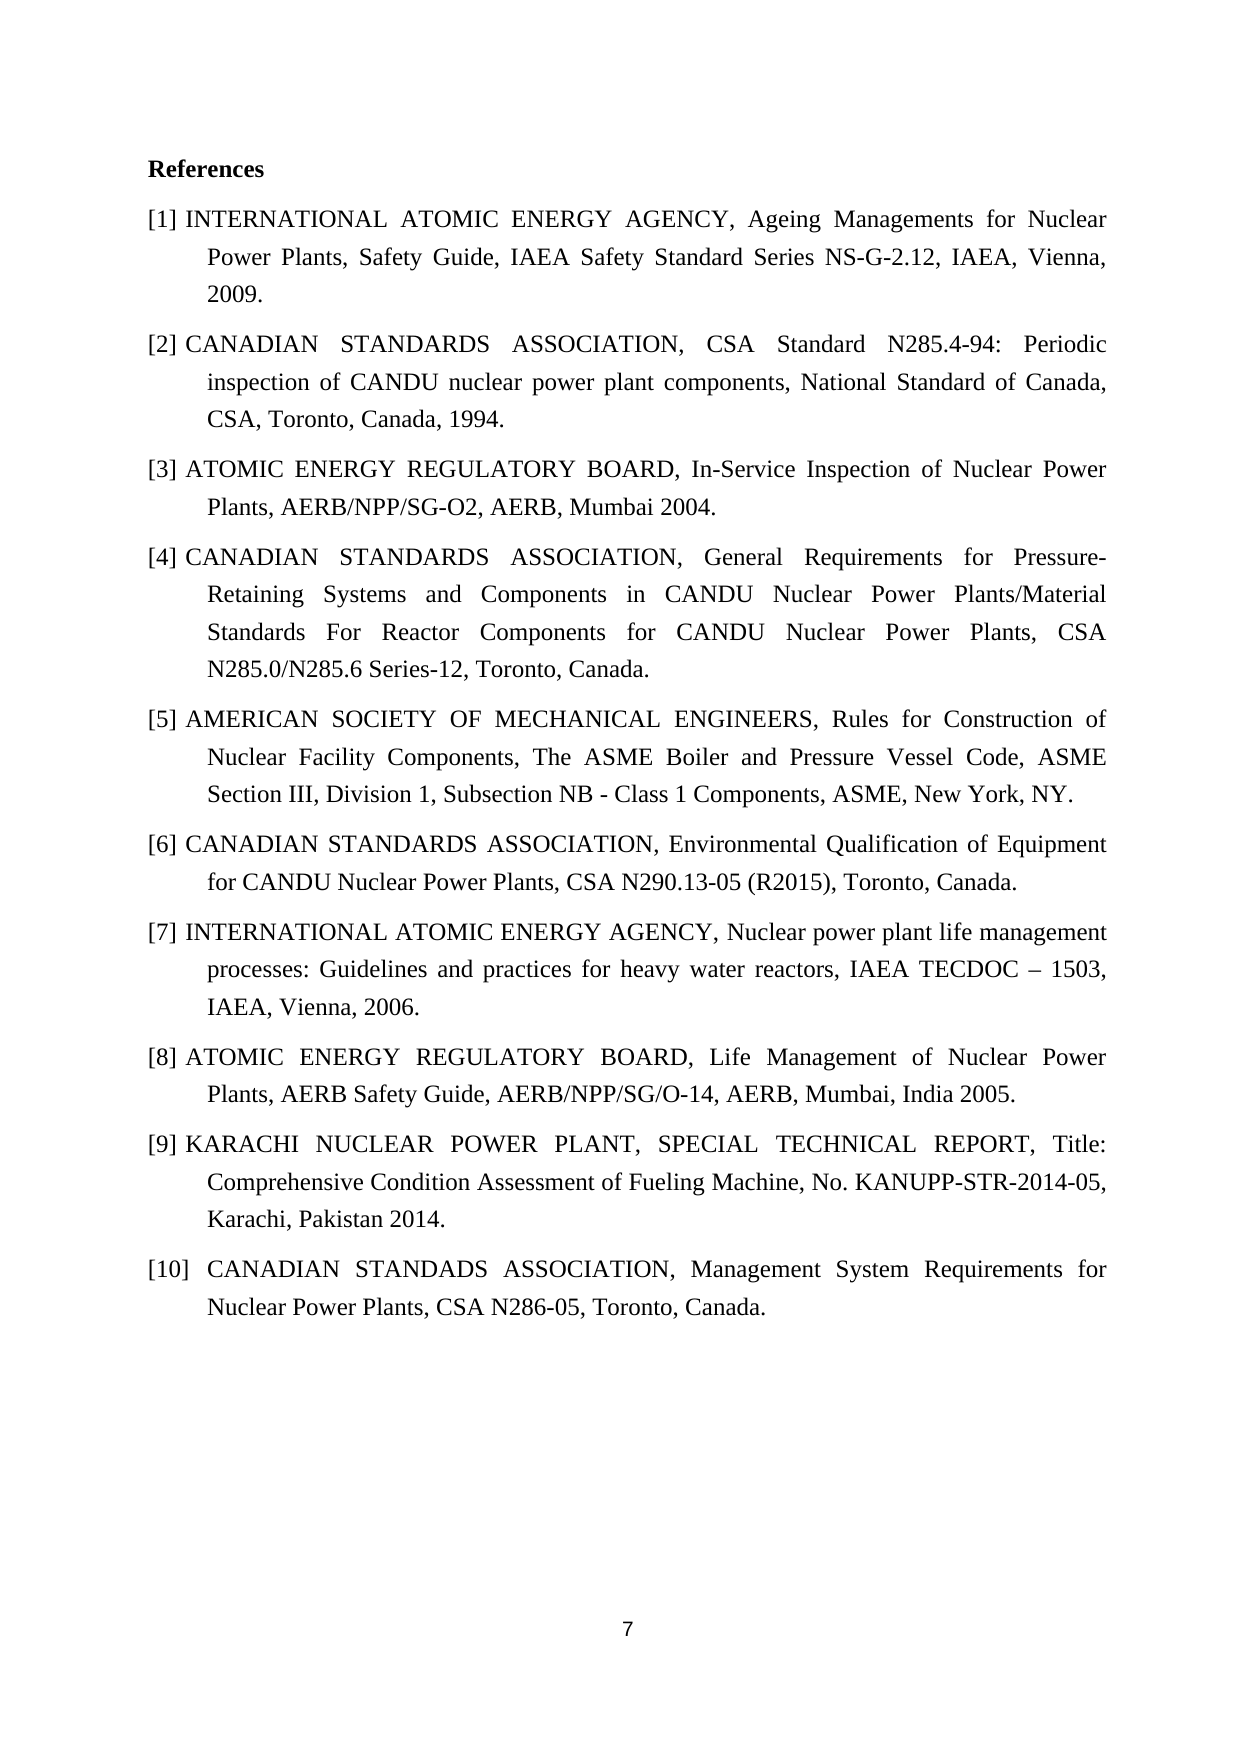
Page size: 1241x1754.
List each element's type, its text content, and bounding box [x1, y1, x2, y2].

list ATOMIC ENERGY REGULATORY BOARD, In-Service Inspection of Nuclear Power Plants, AERB/NPP/SG-O2, AERB, Mumbai 2004. [148, 450, 1107, 525]
list KARACHI NUCLEAR POWER PLANT, SPECIAL TECHNICAL REPORT, Title: Comprehensive Condition Assessment of Fueling Machine, No. KANUPP-STR-2014-05, Karachi, Pakistan 2014. [148, 1125, 1107, 1237]
text References [148, 150, 1107, 187]
list CANADIAN STANDARDS ASSOCIATION, Environmental Qualification of Equipment for CANDU Nuclear Power Plants, CSA N290.13-05 (R2015), Toronto, Canada. [148, 825, 1107, 900]
list INTERNATIONAL ATOMIC ENERGY AGENCY, Ageing Managements for Nuclear Power Plants, Safety Guide, IAEA Safety Standard Series NS-G-2.12, IAEA, Vienna, 2009. [148, 200, 1107, 312]
list CANADIAN STANDARDS ASSOCIATION, General Requirements for Pressure-Retaining Systems and Components in CANDU Nuclear Power Plants/Material Standards For Reactor Components for CANDU Nuclear Power Plants, CSA N285.0/N285.6 Series-12, Toronto, Canada. [148, 537, 1107, 687]
list CANADIAN STANDADS ASSOCIATION, Management System Requirements for Nuclear Power Plants, CSA N286-05, Toronto, Canada. [148, 1250, 1107, 1325]
list INTERNATIONAL ATOMIC ENERGY AGENCY, Nuclear power plant life management processes: Guidelines and practices for heavy water reactors, IAEA TECDOC – 1503, IAEA, Vienna, 2006. [148, 912, 1107, 1025]
list CANADIAN STANDARDS ASSOCIATION, CSA Standard N285.4-94: Periodic inspection of CANDU nuclear power plant components, National Standard of Canada, CSA, Toronto, Canada, 1994. [148, 325, 1107, 437]
list AMERICAN SOCIETY OF MECHANICAL ENGINEERS, Rules for Construction of Nuclear Facility Components, The ASME Boiler and Pressure Vessel Code, ASME Section III, Division 1, Subsection NB - Class 1 Components, ASME, New York, NY. [148, 700, 1107, 812]
list ATOMIC ENERGY REGULATORY BOARD, Life Management of Nuclear Power Plants, AERB Safety Guide, AERB/NPP/SG/O-14, AERB, Mumbai, India 2005. [148, 1037, 1107, 1112]
